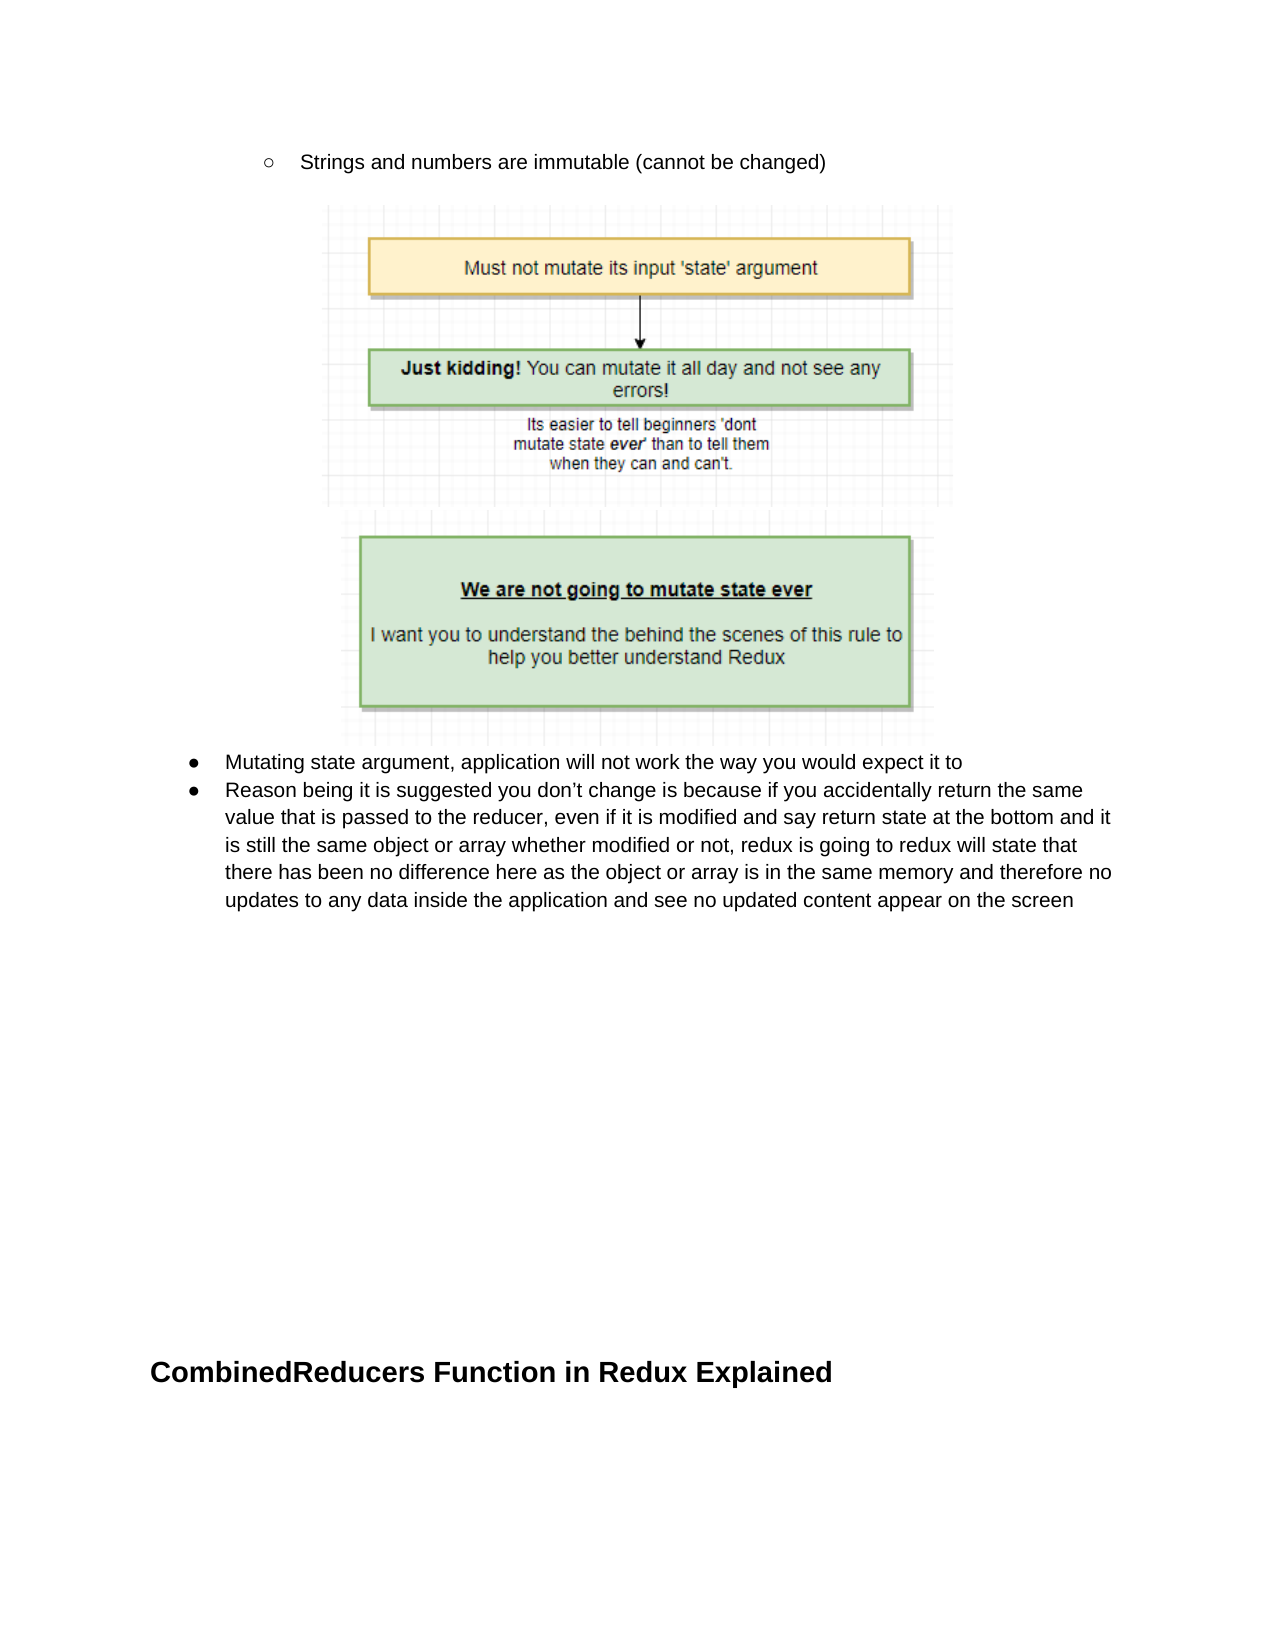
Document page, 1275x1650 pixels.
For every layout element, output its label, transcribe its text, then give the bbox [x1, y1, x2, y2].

picture [341, 510, 934, 746]
text CombinedReducers Function in Redux Explained [150, 1355, 1125, 1388]
picture [321, 205, 954, 507]
list Reason being it is suggested you don’t change is because if you accidentally return the same value that is passed to the reducer, even if it is modified and say return state at the bottom and it is still the same object or array whether modified or not, redux is going to redux will state that there has been no difference here as the object or array is in the same memory and therefore no updates to any data inside the application and see no updated content appear on the screen [187, 777, 1125, 911]
list Mutating state argument, application will not work the way you would expect it to [187, 750, 1125, 774]
list Strings and numbers are immutable (cannot be changed) [262, 150, 1125, 174]
